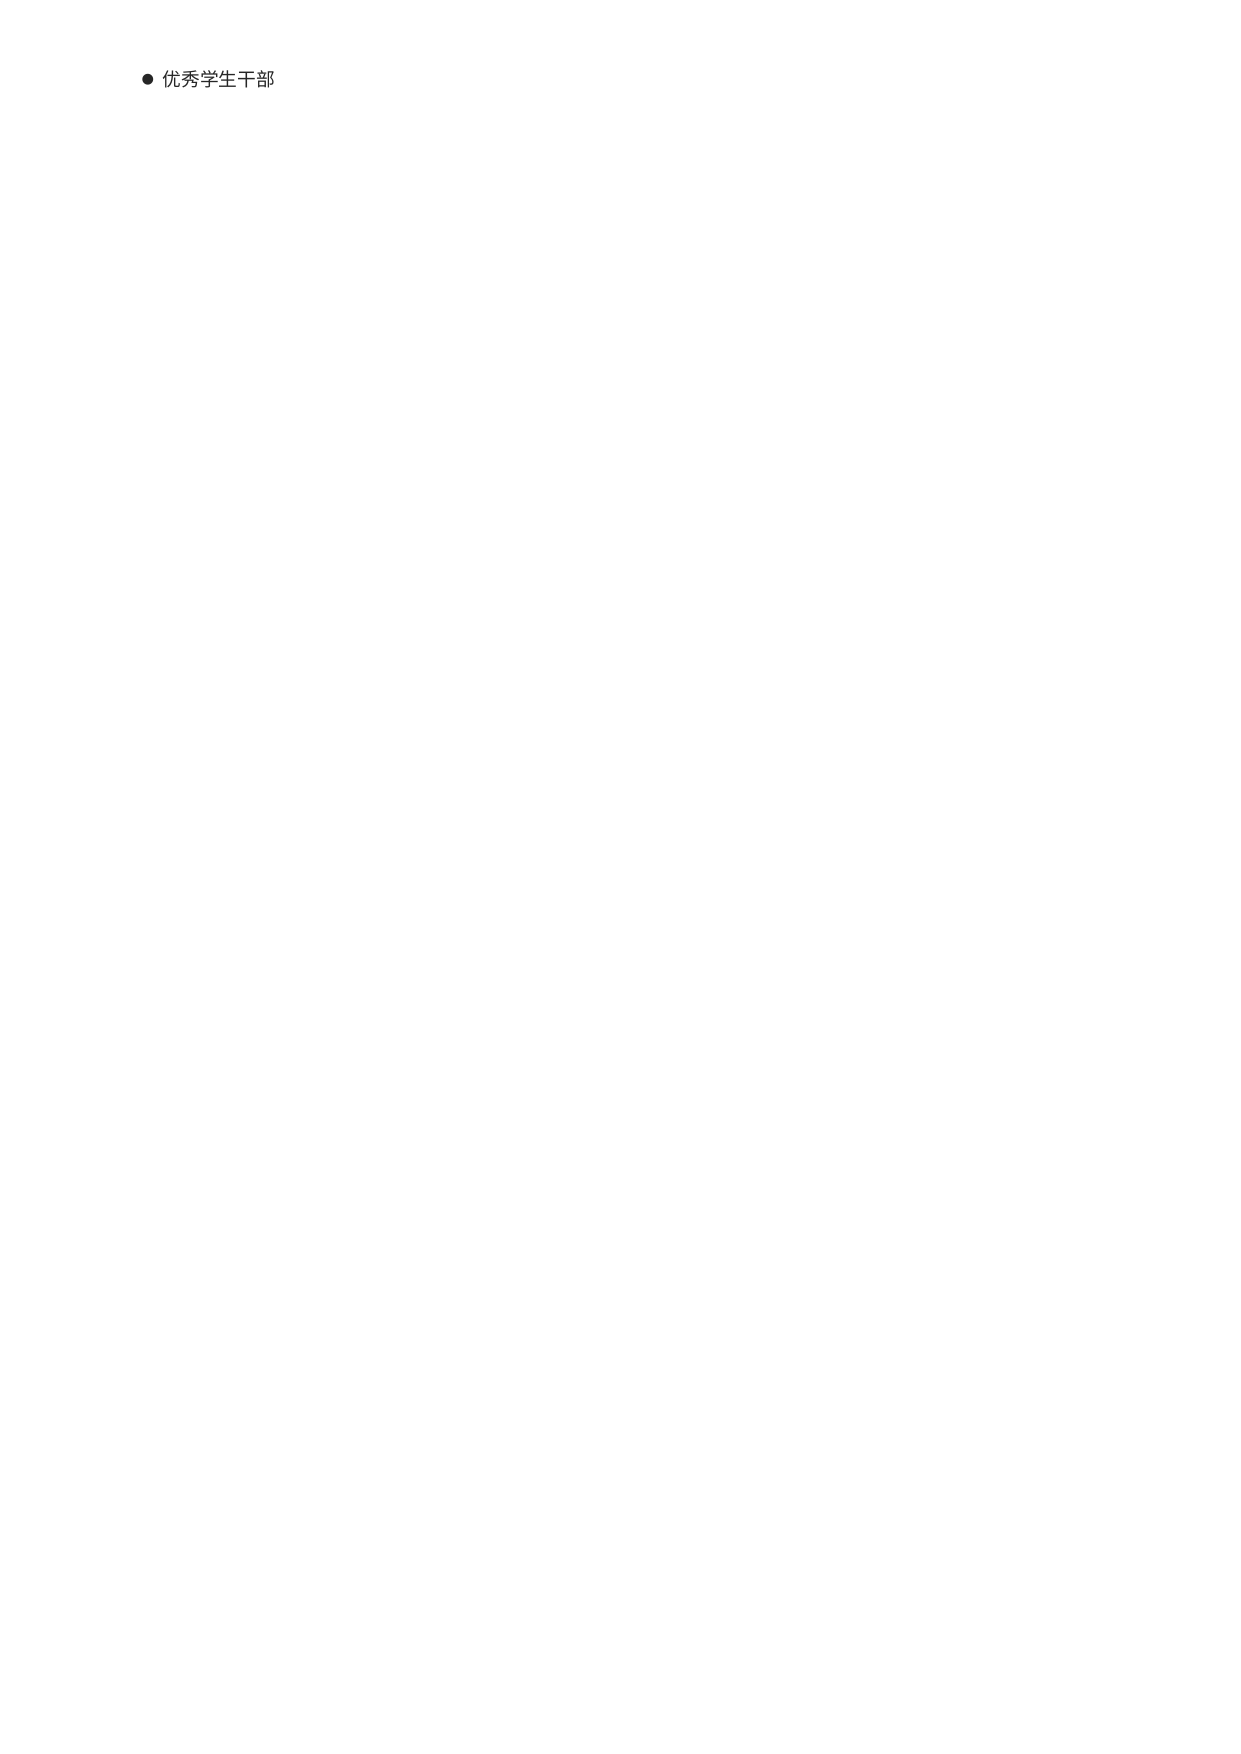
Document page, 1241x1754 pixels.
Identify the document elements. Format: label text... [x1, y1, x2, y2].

list 优秀学生干部 [141, 62, 1128, 95]
